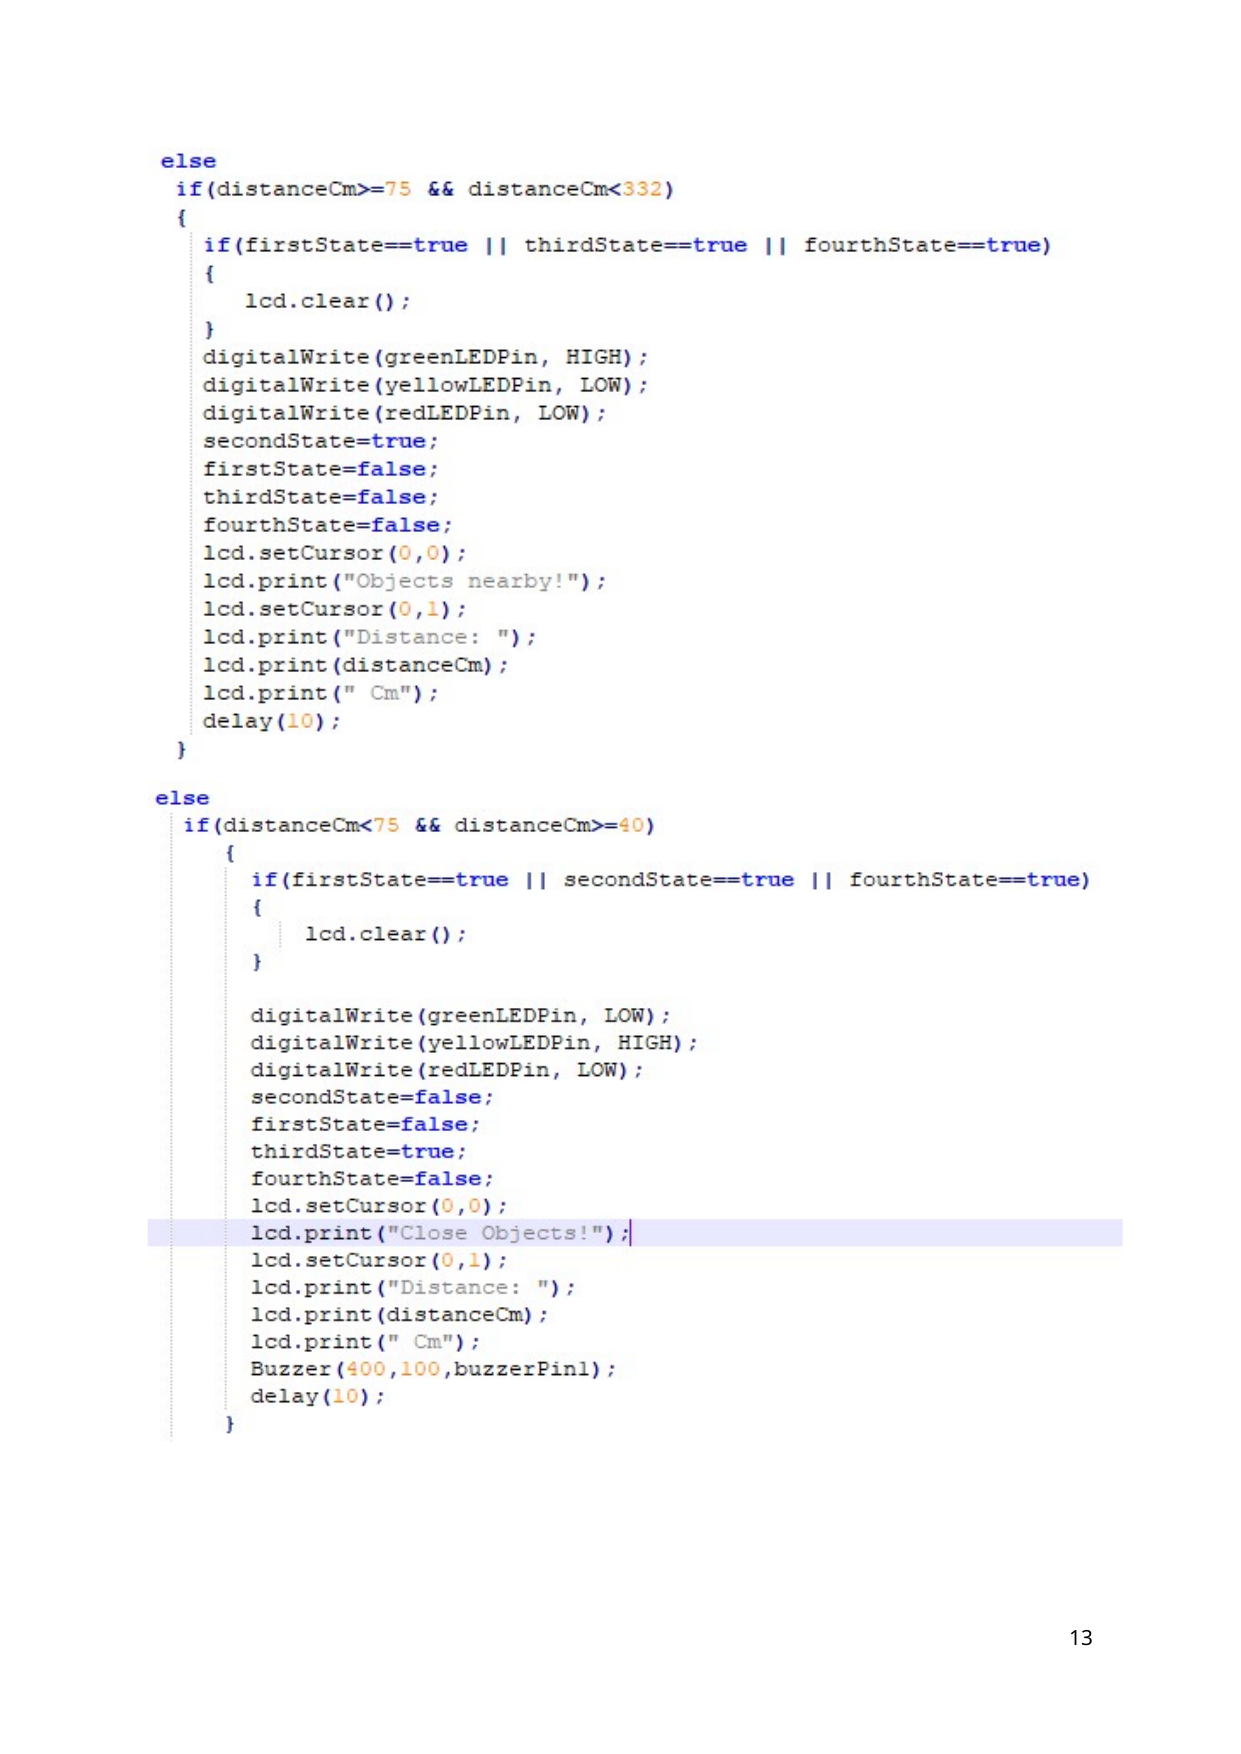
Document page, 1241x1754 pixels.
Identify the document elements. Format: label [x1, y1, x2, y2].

picture [147, 147, 1113, 777]
picture [147, 781, 1123, 1442]
